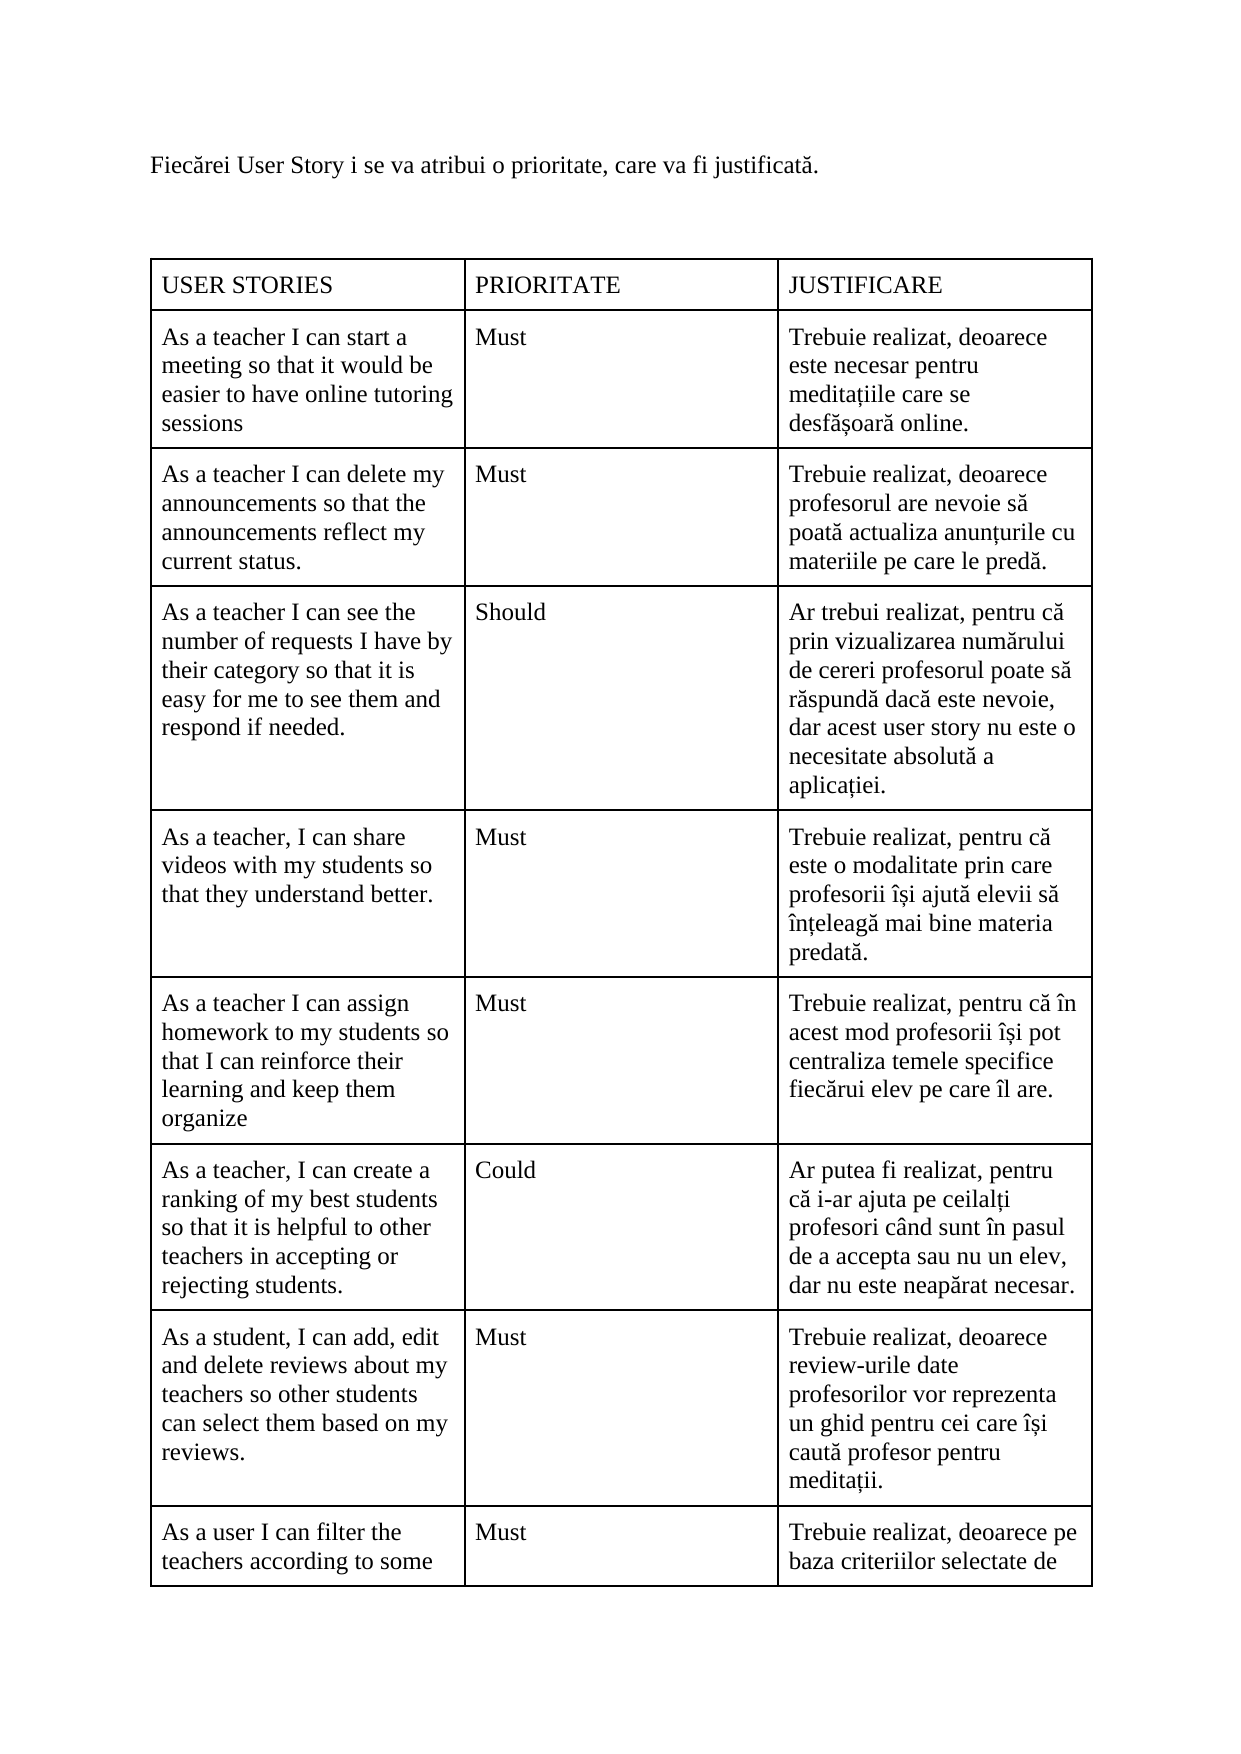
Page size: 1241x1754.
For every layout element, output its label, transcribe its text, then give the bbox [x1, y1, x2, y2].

table_cell Trebuie realizat, deoarece profesorul are nevoie să poată actualiza anunțurile cu materiile pe care le predă. [779, 449, 1091, 585]
table_header USER STORIES [152, 260, 464, 309]
table_cell Must [466, 978, 777, 1142]
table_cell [779, 1507, 1091, 1585]
table_cell Trebuie realizat, pentru că este o modalitate prin care profesorii își ajută elevii să înțeleagă mai bine materia predată. [779, 811, 1091, 976]
table_cell Must [466, 449, 777, 585]
table_cell Must [466, 311, 777, 447]
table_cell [152, 1507, 464, 1585]
text Fiecărei User Story i se va atribui o prioritate, care va fi justificată. [150, 150, 1090, 179]
table_cell Could [466, 1145, 777, 1309]
table_cell As a teacher, I can share videos with my students so that they understand better. [152, 811, 464, 976]
table_cell As a teacher I can delete my announcements so that the announcements reflect my current status. [152, 449, 464, 585]
table_cell Trebuie realizat, pentru că în acest mod profesorii își pot centraliza temele specifice fiecărui elev pe care îl are. [779, 978, 1091, 1142]
table_cell As a teacher, I can create a ranking of my best students so that it is helpful to other teachers in accepting or rejecting students. [152, 1145, 464, 1309]
table_cell As a student, I can add, edit and delete reviews about my teachers so other students can select them based on my reviews. [152, 1311, 464, 1504]
table_header PRIORITATE [466, 260, 777, 309]
table_cell Trebuie realizat, deoarece este necesar pentru meditațiile care se desfășoară online. [779, 311, 1091, 447]
table_cell Trebuie realizat, deoarece review-urile date profesorilor vor reprezenta un ghid pentru cei care își caută profesor pentru meditații. [779, 1311, 1091, 1504]
table_cell Must [466, 1507, 777, 1585]
table_header JUSTIFICARE [779, 260, 1091, 309]
table_cell Should [466, 587, 777, 809]
table_cell Ar trebui realizat, pentru că prin vizualizarea numărului de cereri profesorul poate să răspundă dacă este nevoie, dar acest user story nu este o necesitate absolută a aplicației. [779, 587, 1091, 809]
table_cell Must [466, 1311, 777, 1504]
table_cell As a teacher I can see the number of requests I have by their category so that it is easy for me to see them and respond if needed. [152, 587, 464, 809]
table_cell As a teacher I can assign homework to my students so that I can reinforce their learning and keep them organize [152, 978, 464, 1142]
table_cell As a teacher I can start a meeting so that it would be easier to have online tutoring sessions [152, 311, 464, 447]
table_cell Ar putea fi realizat, pentru că i-ar ajuta pe ceilalți profesori când sunt în pasul de a accepta sau nu un elev, dar nu este neapărat necesar. [779, 1145, 1091, 1309]
table_cell Must [466, 811, 777, 976]
